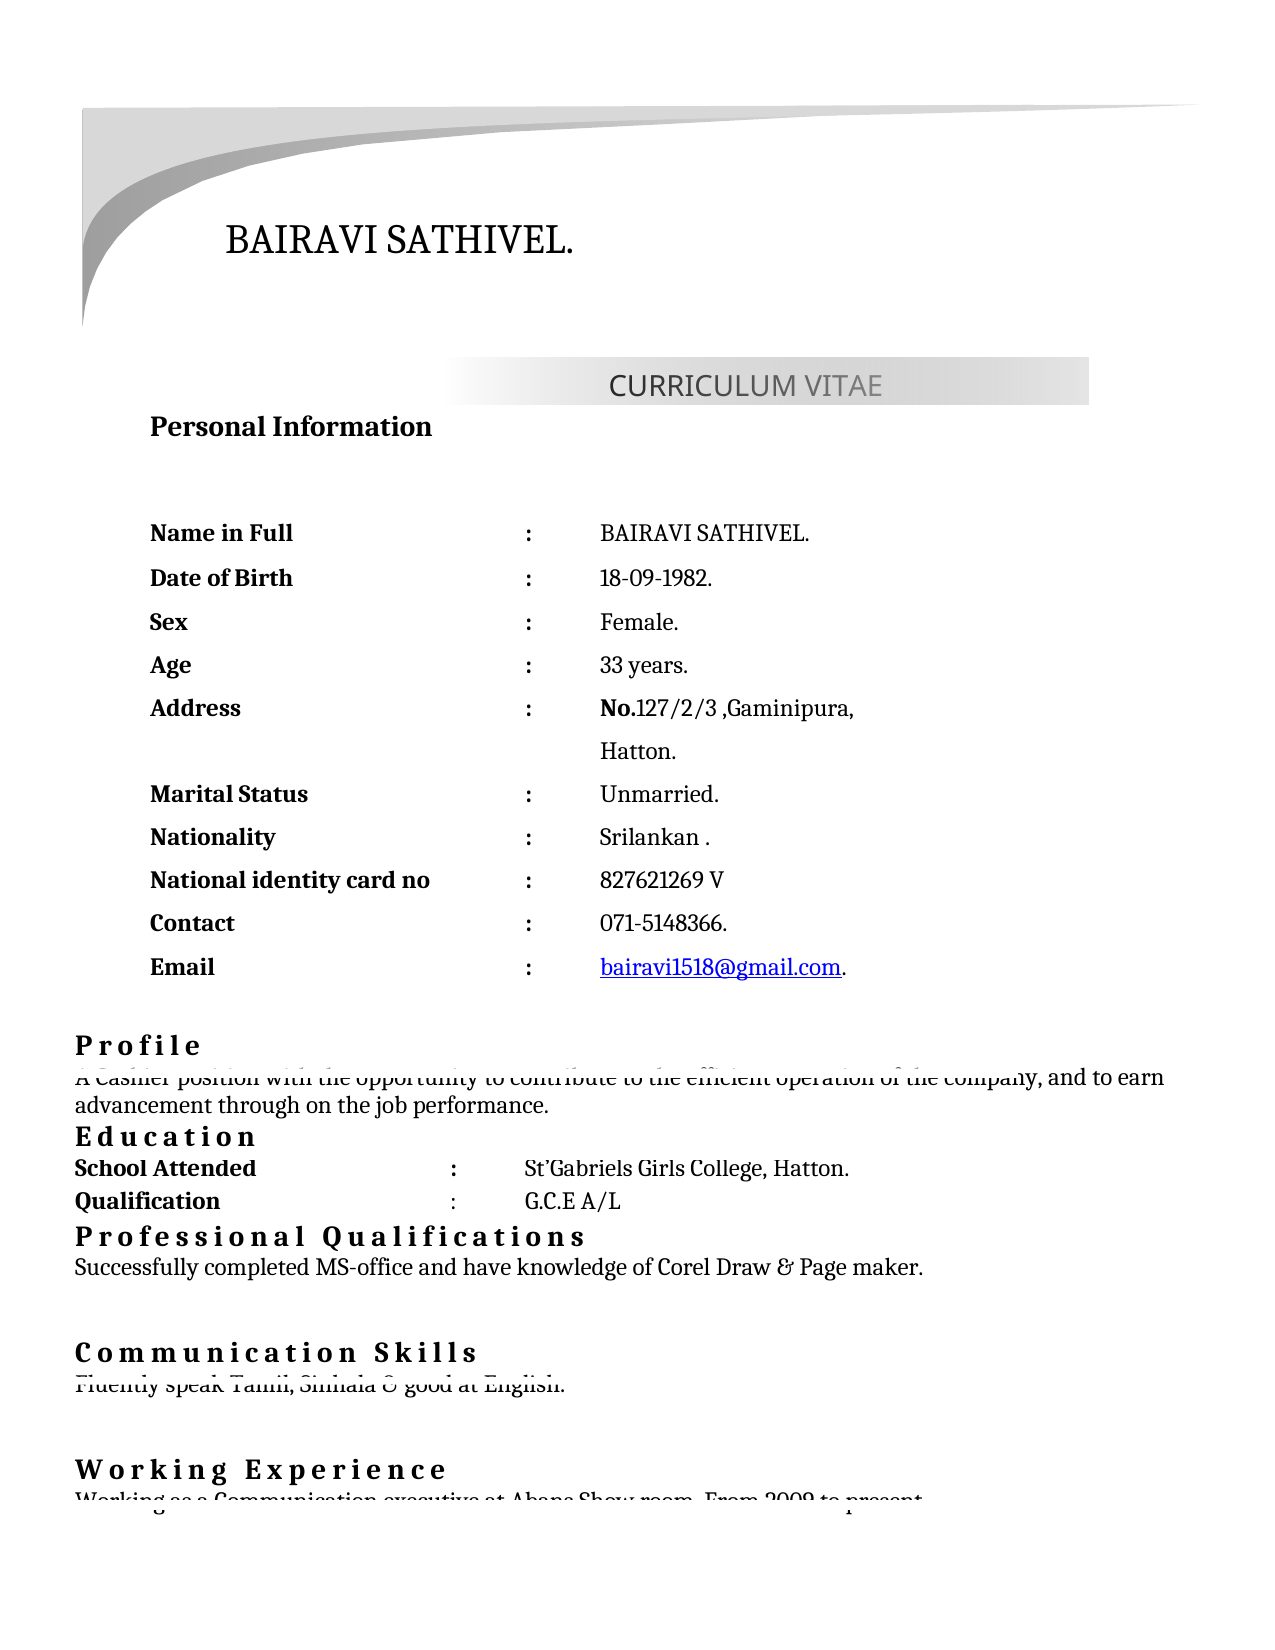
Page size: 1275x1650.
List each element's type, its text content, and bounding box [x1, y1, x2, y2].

text Address : No.127/2/3 ,Gaminipura, [75, 694, 1200, 722]
subtitle Working Experience [75, 1453, 1200, 1487]
text National identity card no : 827621269 V [75, 866, 1200, 895]
text Marital Status : Unmarried. [75, 780, 1200, 809]
text Sex : Female. [75, 607, 1200, 636]
text Successfully completed MS-office and have knowledge of Corel Draw & Page maker. [75, 1253, 1200, 1282]
text Email : bairavi1518@gmail.com. [75, 952, 1200, 981]
subtitle School Attended : St’Gabriels Girls College, Hatton. [75, 1154, 1200, 1182]
text Personal Information [75, 411, 1200, 444]
text Nationality : Srilankan . [75, 823, 1200, 852]
subtitle Communication Skills [75, 1336, 1200, 1370]
text Date of Birth : 18-09-1982. [75, 564, 1200, 593]
subtitle A Cashier position with the opportunity to contribute to the efficient operation of the company, and to earn advancement through on the job performance. [75, 1063, 1200, 1120]
text Fluently speak Tamil, Sinhala & good at English. [75, 1370, 1200, 1399]
subtitle Qualification : G.C.E A/L [75, 1187, 1200, 1215]
text Name in Full : BAIRAVI SATHIVEL. [75, 519, 1200, 547]
text Hatton. [525, 737, 1200, 766]
subtitle Professional Qualifications [75, 1220, 1200, 1253]
subtitle Working as a Communication executive at Abans Show room. From 2009 to present. [75, 1487, 1200, 1515]
text Contact : 071-5148366. [75, 909, 1200, 938]
subtitle Profile [75, 1029, 1200, 1063]
text BAIRAVI SATHIVEL. [150, 216, 1200, 264]
text Age : 33 years. [75, 651, 1200, 679]
subtitle Education [75, 1120, 1200, 1154]
